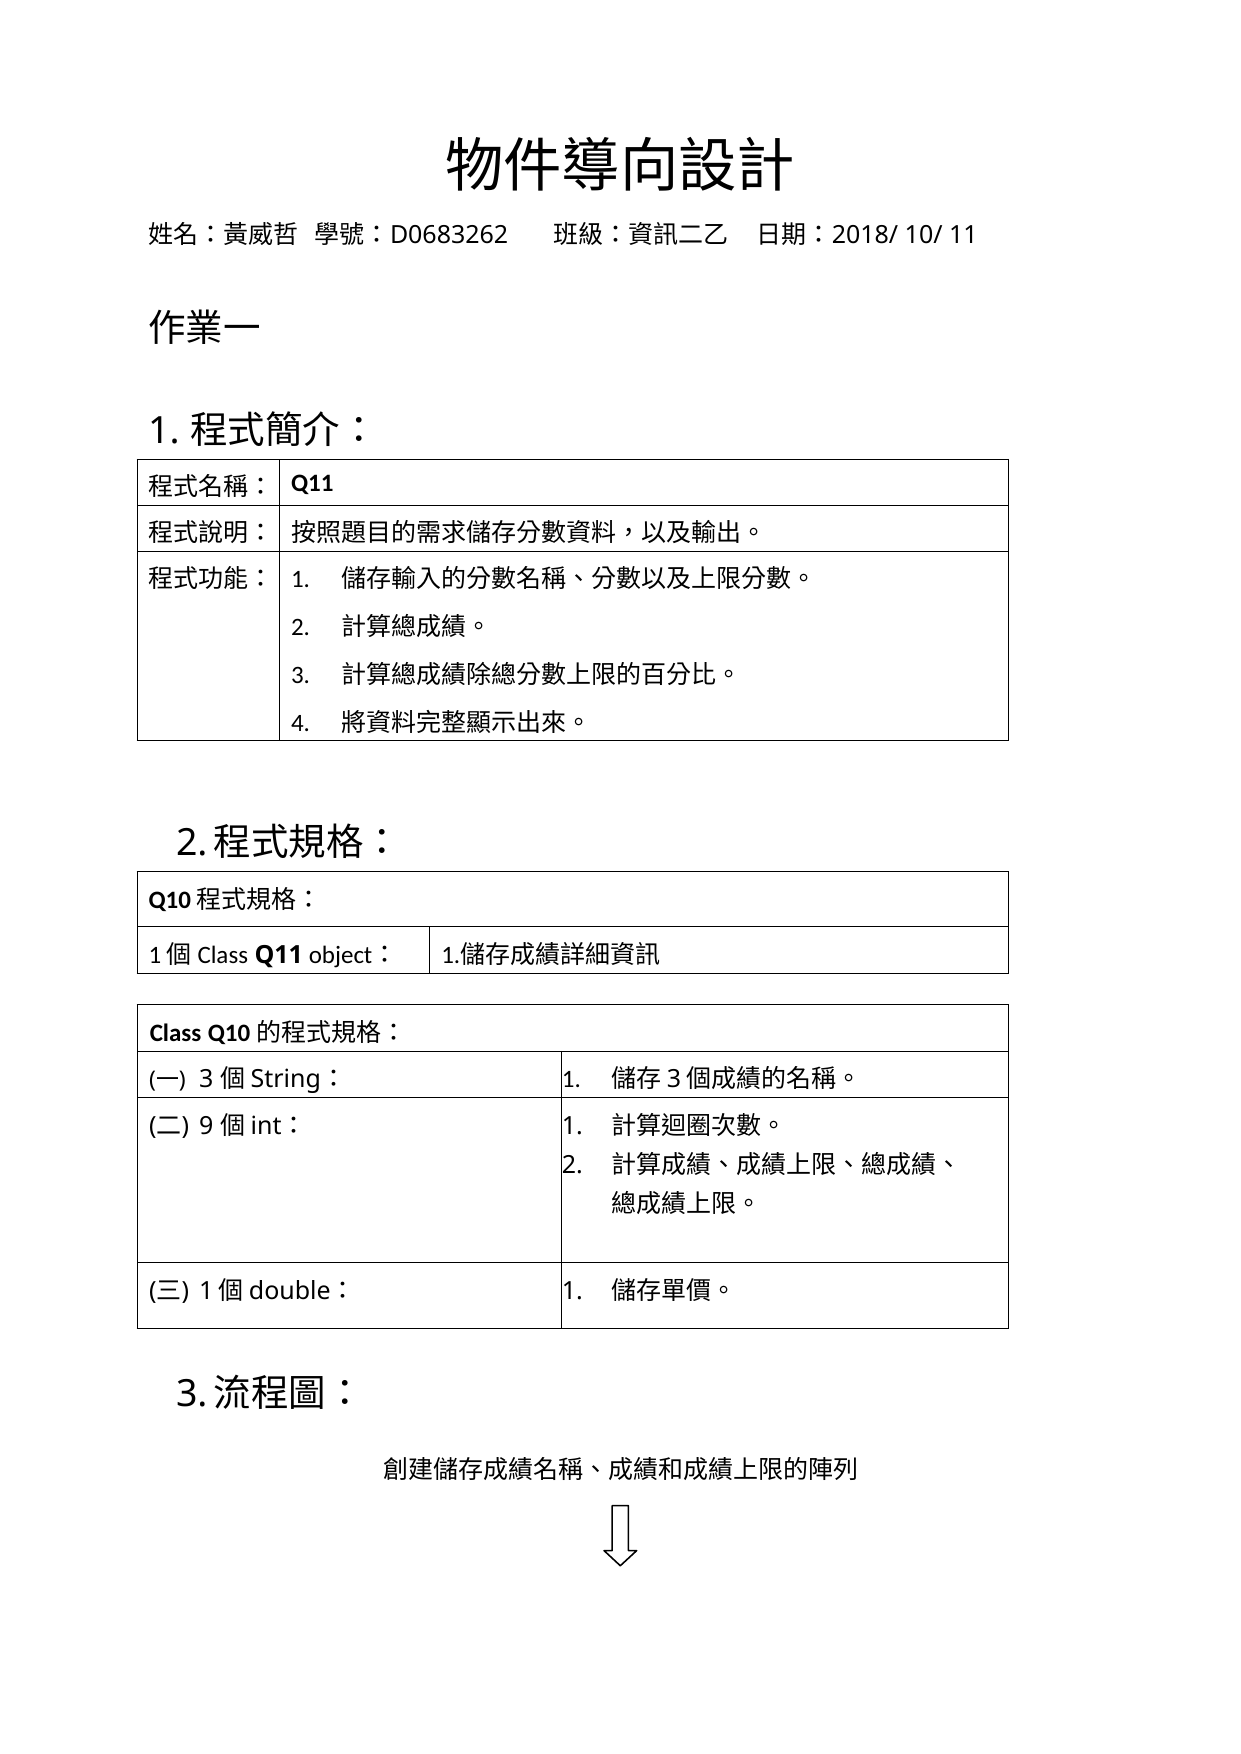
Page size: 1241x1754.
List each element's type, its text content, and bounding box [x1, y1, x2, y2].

text 姓名：黃威哲 學號：D0683262 班級：資訊二乙 日期：2018/ 10/ 11 [148, 214, 1093, 251]
text 物件導向設計 [148, 118, 1092, 203]
subtitle 流程圖： [176, 1363, 1093, 1417]
table_cell 儲存輸入的分數名稱、分數以及上限分數。 計算總成績。 計算總成績除總分數上限的百分比。 將資料完整顯示出來。 [280, 552, 1008, 740]
table_cell 儲存3個成績的名稱。 [562, 1052, 1008, 1097]
table_cell 9 個 int： [138, 1098, 561, 1262]
table_cell 程式說明： [138, 506, 279, 551]
table_header [430, 872, 1008, 926]
subtitle 程式規格： [176, 812, 1093, 867]
table_cell 儲存單價。 [562, 1263, 1008, 1328]
table_cell 程式功能： [138, 552, 279, 740]
table_cell 1個 double： [138, 1263, 561, 1328]
table_header Q11 [280, 460, 1008, 505]
text 作業一 [148, 297, 1093, 352]
subtitle 1. 程式簡介： [148, 400, 1093, 454]
table_cell 3 個 String： [138, 1052, 561, 1097]
table_cell 1.儲存成績詳細資訊 [430, 927, 1008, 973]
table_header Q10 程式規格： [138, 872, 430, 926]
table_cell 1 個 Class Q11 object： [138, 927, 429, 973]
table_header Class Q10 的程式規格： [138, 1005, 1008, 1051]
table_cell 按照題目的需求儲存分數資料，以及輸出。 [280, 506, 1008, 551]
text 創建儲存成績名稱、成績和成績上限的陣列 [148, 1450, 1093, 1486]
table_cell 計算迴圈次數。 計算成績、成績上限、總成績、 總成績上限。 [562, 1098, 1008, 1262]
table_header 程式名稱： [138, 460, 279, 505]
